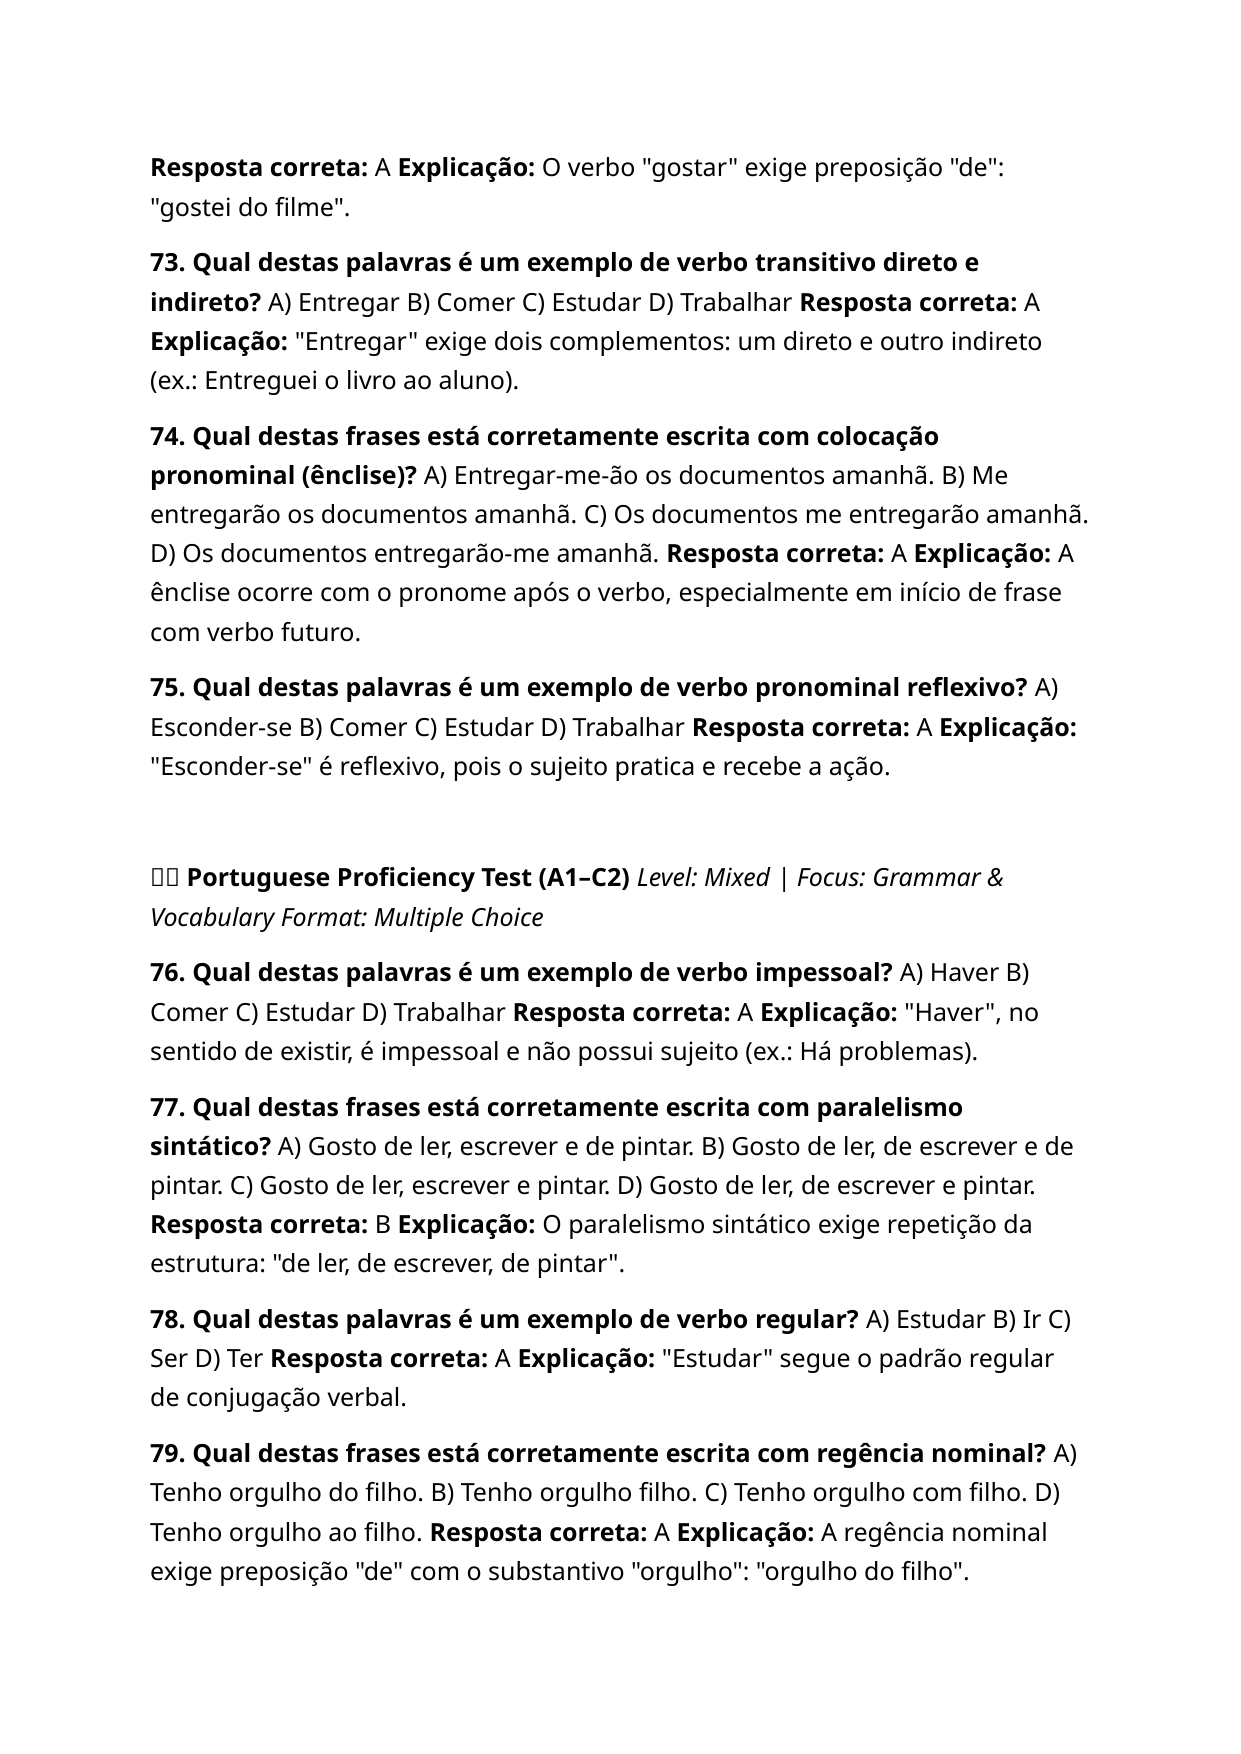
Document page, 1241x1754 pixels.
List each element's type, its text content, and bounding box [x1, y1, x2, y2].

text 🇵🇹 Portuguese Proficiency Test (A1–C2) Level: Mixed | Focus: Grammar & Vocabulary Format: Multiple Choice [150, 860, 1090, 933]
text 75. Qual destas palavras é um exemplo de verbo pronominal reflexivo? A) Esconder-se B) Comer C) Estudar D) Trabalhar Resposta correta: A Explicação: "Esconder-se" é reflexivo, pois o sujeito pratica e recebe a ação. [150, 670, 1090, 782]
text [150, 150, 1090, 223]
text 73. Qual destas palavras é um exemplo de verbo transitivo direto e indireto? A) Entregar B) Comer C) Estudar D) Trabalhar Resposta correta: A Explicação: "Entregar" exige dois complementos: um direto e outro indireto (ex.: Entreguei o livro ao aluno). [150, 245, 1090, 397]
text 76. Qual destas palavras é um exemplo de verbo impessoal? A) Haver B) Comer C) Estudar D) Trabalhar Resposta correta: A Explicação: "Haver", no sentido de existir, é impessoal e não possui sujeito (ex.: Há problemas). [150, 955, 1090, 1067]
text 79. Qual destas frases está corretamente escrita com regência nominal? A) Tenho orgulho do filho. B) Tenho orgulho filho. C) Tenho orgulho com filho. D) Tenho orgulho ao filho. Resposta correta: A Explicação: A regência nominal exige preposição "de" com o substantivo "orgulho": "orgulho do filho". [150, 1436, 1090, 1587]
text 77. Qual destas frases está corretamente escrita com paralelismo sintático? A) Gosto de ler, escrever e de pintar. B) Gosto de ler, de escrever e de pintar. C) Gosto de ler, escrever e pintar. D) Gosto de ler, de escrever e pintar. Resposta correta: B Explicação: O paralelismo sintático exige repetição da estrutura: "de ler, de escrever, de pintar". [150, 1089, 1090, 1280]
text 78. Qual destas palavras é um exemplo de verbo regular? A) Estudar B) Ir C) Ser D) Ter Resposta correta: A Explicação: "Estudar" segue o padrão regular de conjugação verbal. [150, 1302, 1090, 1414]
text 74. Qual destas frases está corretamente escrita com colocação pronominal (ênclise)? A) Entregar-me-ão os documentos amanhã. B) Me entregarão os documentos amanhã. C) Os documentos me entregarão amanhã. D) Os documentos entregarão-me amanhã. Resposta correta: A Explicação: A ênclise ocorre com o pronome após o verbo, especialmente em início de frase com verbo futuro. [150, 418, 1090, 648]
